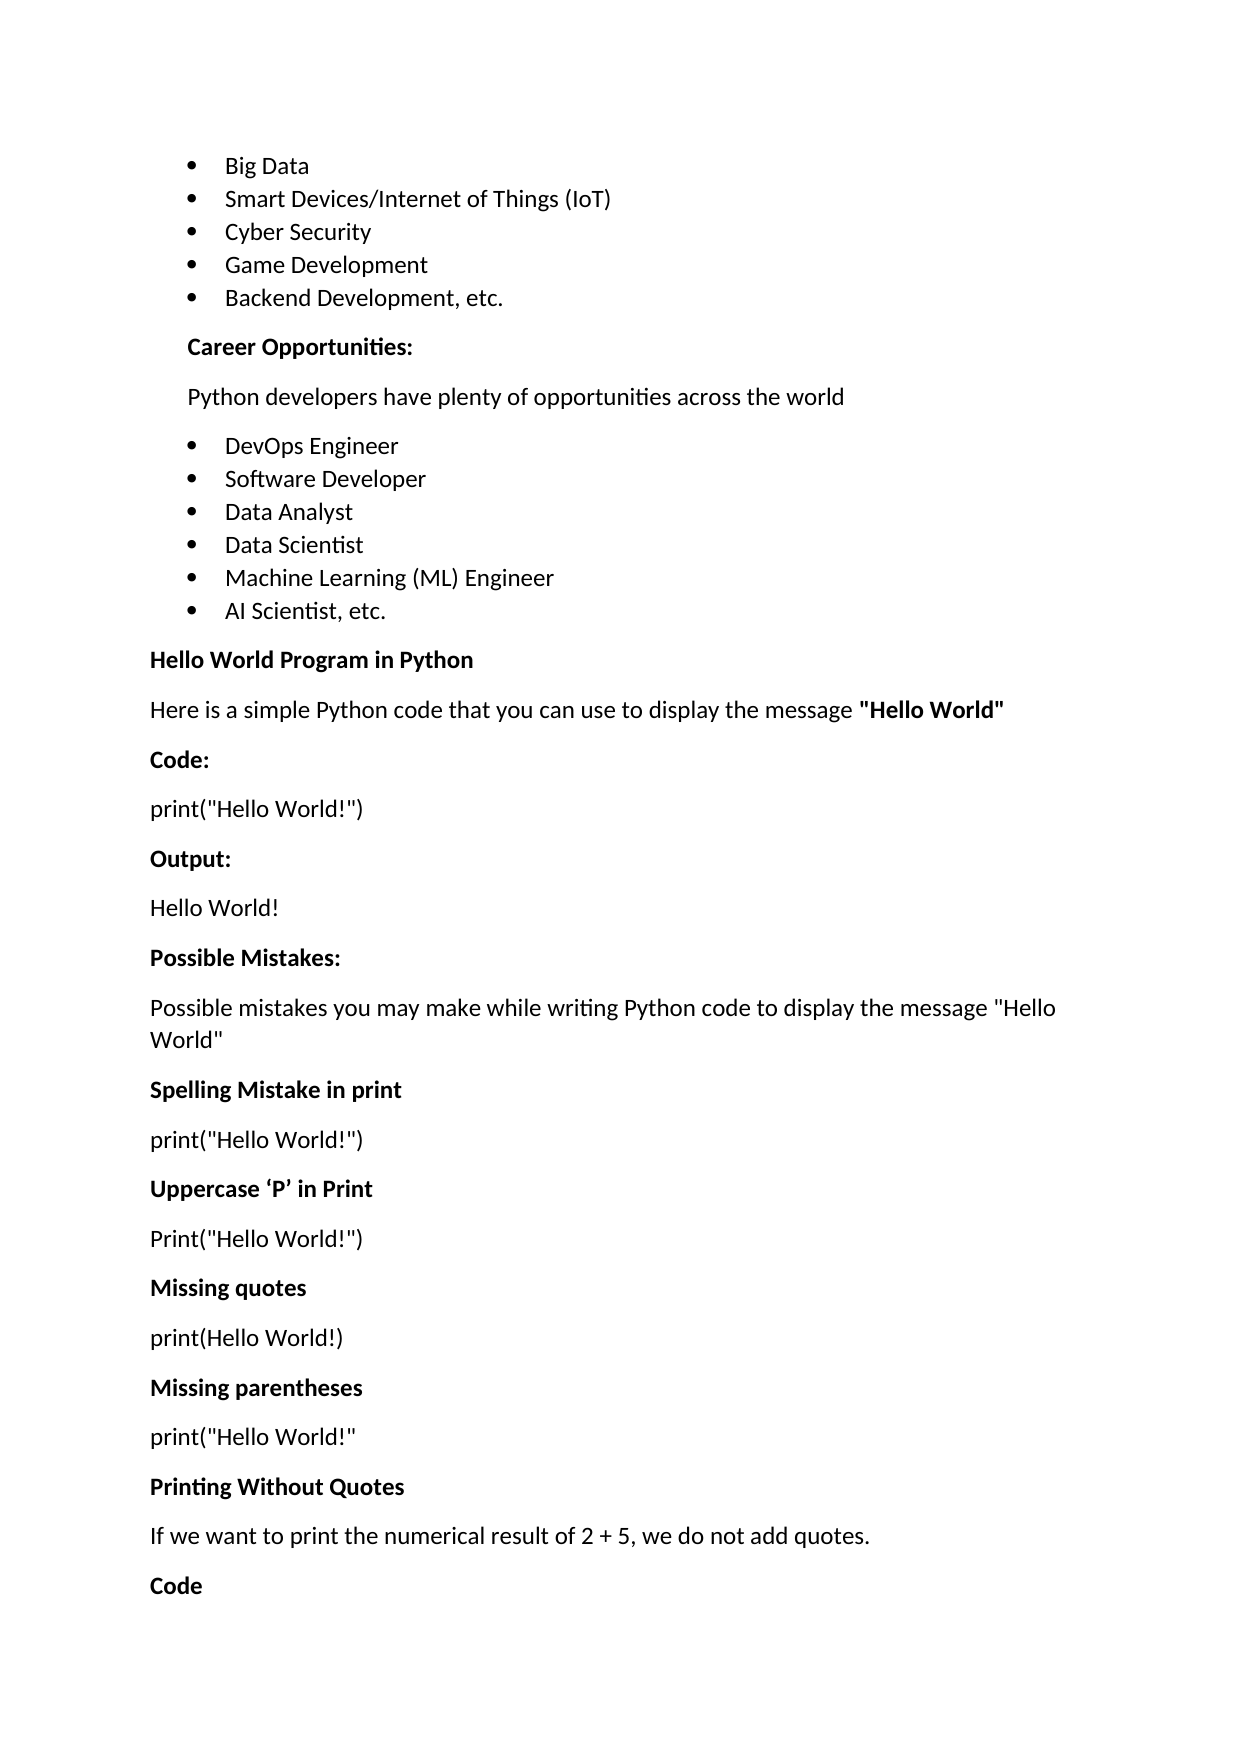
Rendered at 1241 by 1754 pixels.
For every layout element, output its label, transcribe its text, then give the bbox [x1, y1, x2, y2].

text Printing Without Quotes [150, 1471, 1090, 1501]
text If we want to print the numerical result of 2 + 5, we do not add quotes. [150, 1520, 1090, 1551]
text print("Hello World!") [150, 793, 1090, 824]
text print("Hello World!") [150, 1124, 1090, 1154]
list Backend Development, etc. [187, 282, 1090, 312]
list Game Development [187, 249, 1090, 279]
text print(Hello World!) [150, 1322, 1090, 1353]
list Data Scientist [187, 529, 1090, 560]
text Print("Hello World!") [150, 1223, 1090, 1253]
list Big Data [187, 150, 1090, 181]
text Career Opportunities: [187, 331, 1090, 362]
list Smart Devices/Internet of Things (IoT) [187, 183, 1090, 213]
list AI Scientist, etc. [187, 595, 1090, 626]
text Missing parentheses [150, 1372, 1090, 1402]
text Possible mistakes you may make while writing Python code to display the message "Hello World" [150, 992, 1090, 1055]
text Here is a simple Python code that you can use to display the message "Hello World" [150, 694, 1090, 725]
list DevOps Engineer [187, 430, 1090, 461]
text Possible Mistakes: [150, 942, 1090, 973]
text Uppercase ‘P’ in Print [150, 1173, 1090, 1204]
text print("Hello World!" [150, 1421, 1090, 1452]
text Missing quotes [150, 1272, 1090, 1303]
text Output: [150, 843, 1090, 873]
list Software Developer [187, 463, 1090, 494]
list Cyber Security [187, 216, 1090, 246]
list Machine Learning (ML) Engineer [187, 562, 1090, 593]
text Code: [150, 744, 1090, 774]
text Python developers have plenty of opportunities across the world [187, 381, 1090, 411]
text Spelling Mistake in print [150, 1074, 1090, 1105]
text Hello World! [150, 892, 1090, 923]
text Code [150, 1570, 1090, 1601]
text Hello World Program in Python [150, 644, 1090, 675]
list Data Analyst [187, 496, 1090, 527]
